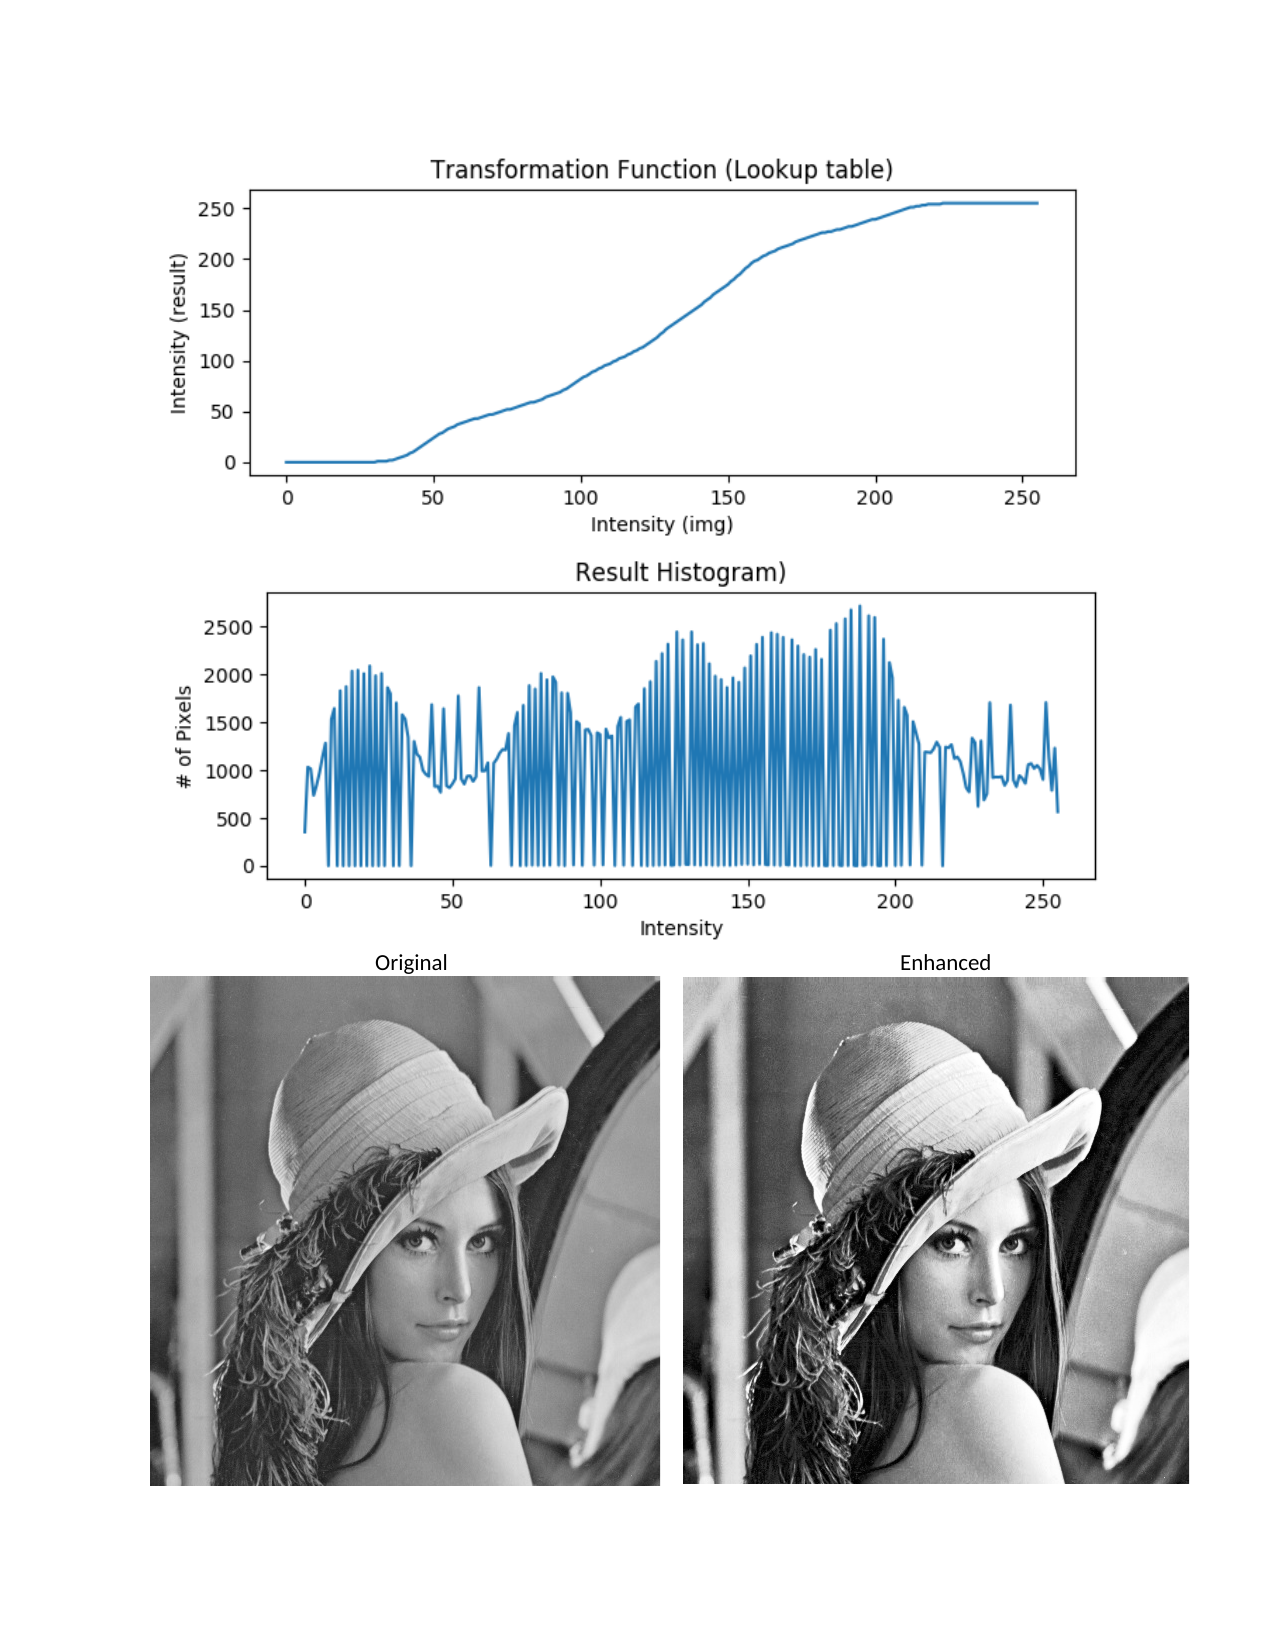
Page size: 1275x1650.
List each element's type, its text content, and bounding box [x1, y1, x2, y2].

picture [683, 977, 1190, 1484]
text Original Enhanced [150, 948, 1125, 976]
picture [150, 976, 661, 1486]
picture [150, 150, 1125, 948]
